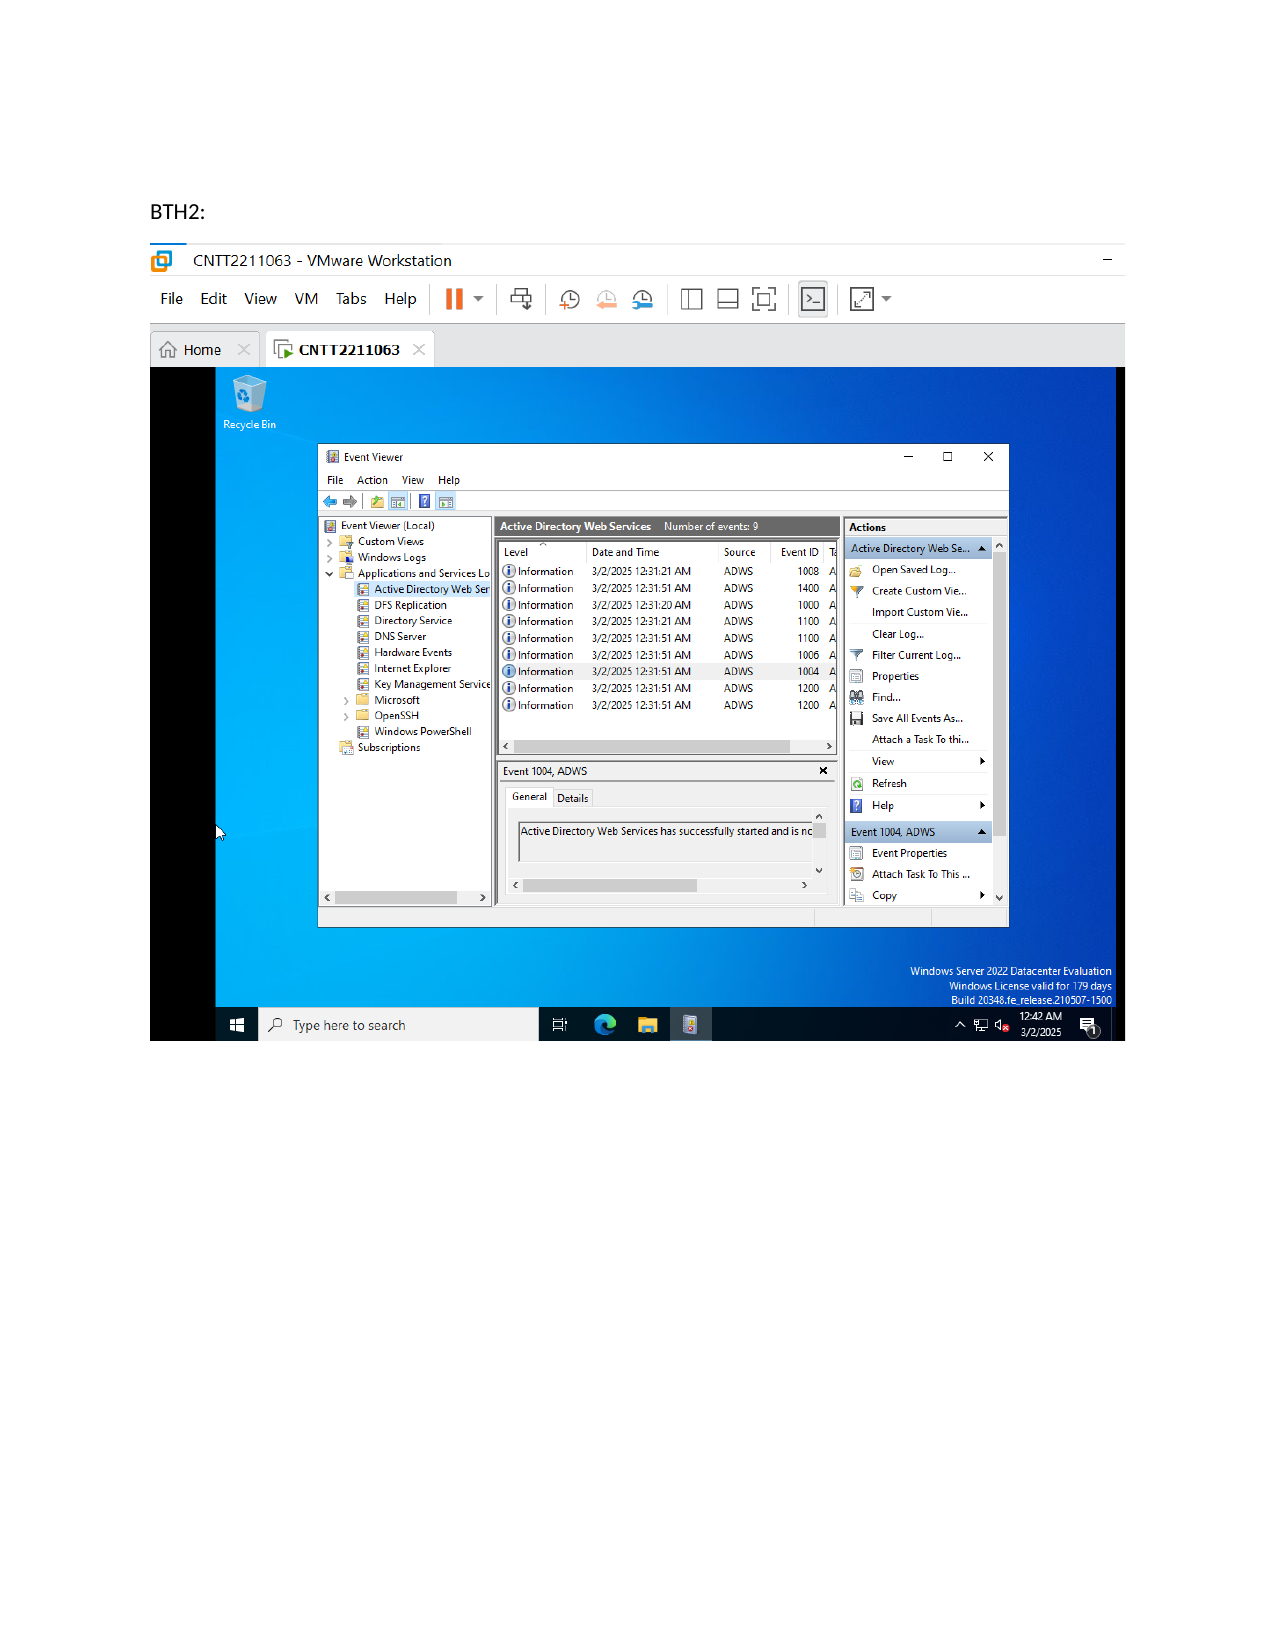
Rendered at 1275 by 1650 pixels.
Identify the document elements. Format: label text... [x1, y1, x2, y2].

picture [150, 243, 1125, 1041]
text BTH2: [150, 197, 1125, 225]
